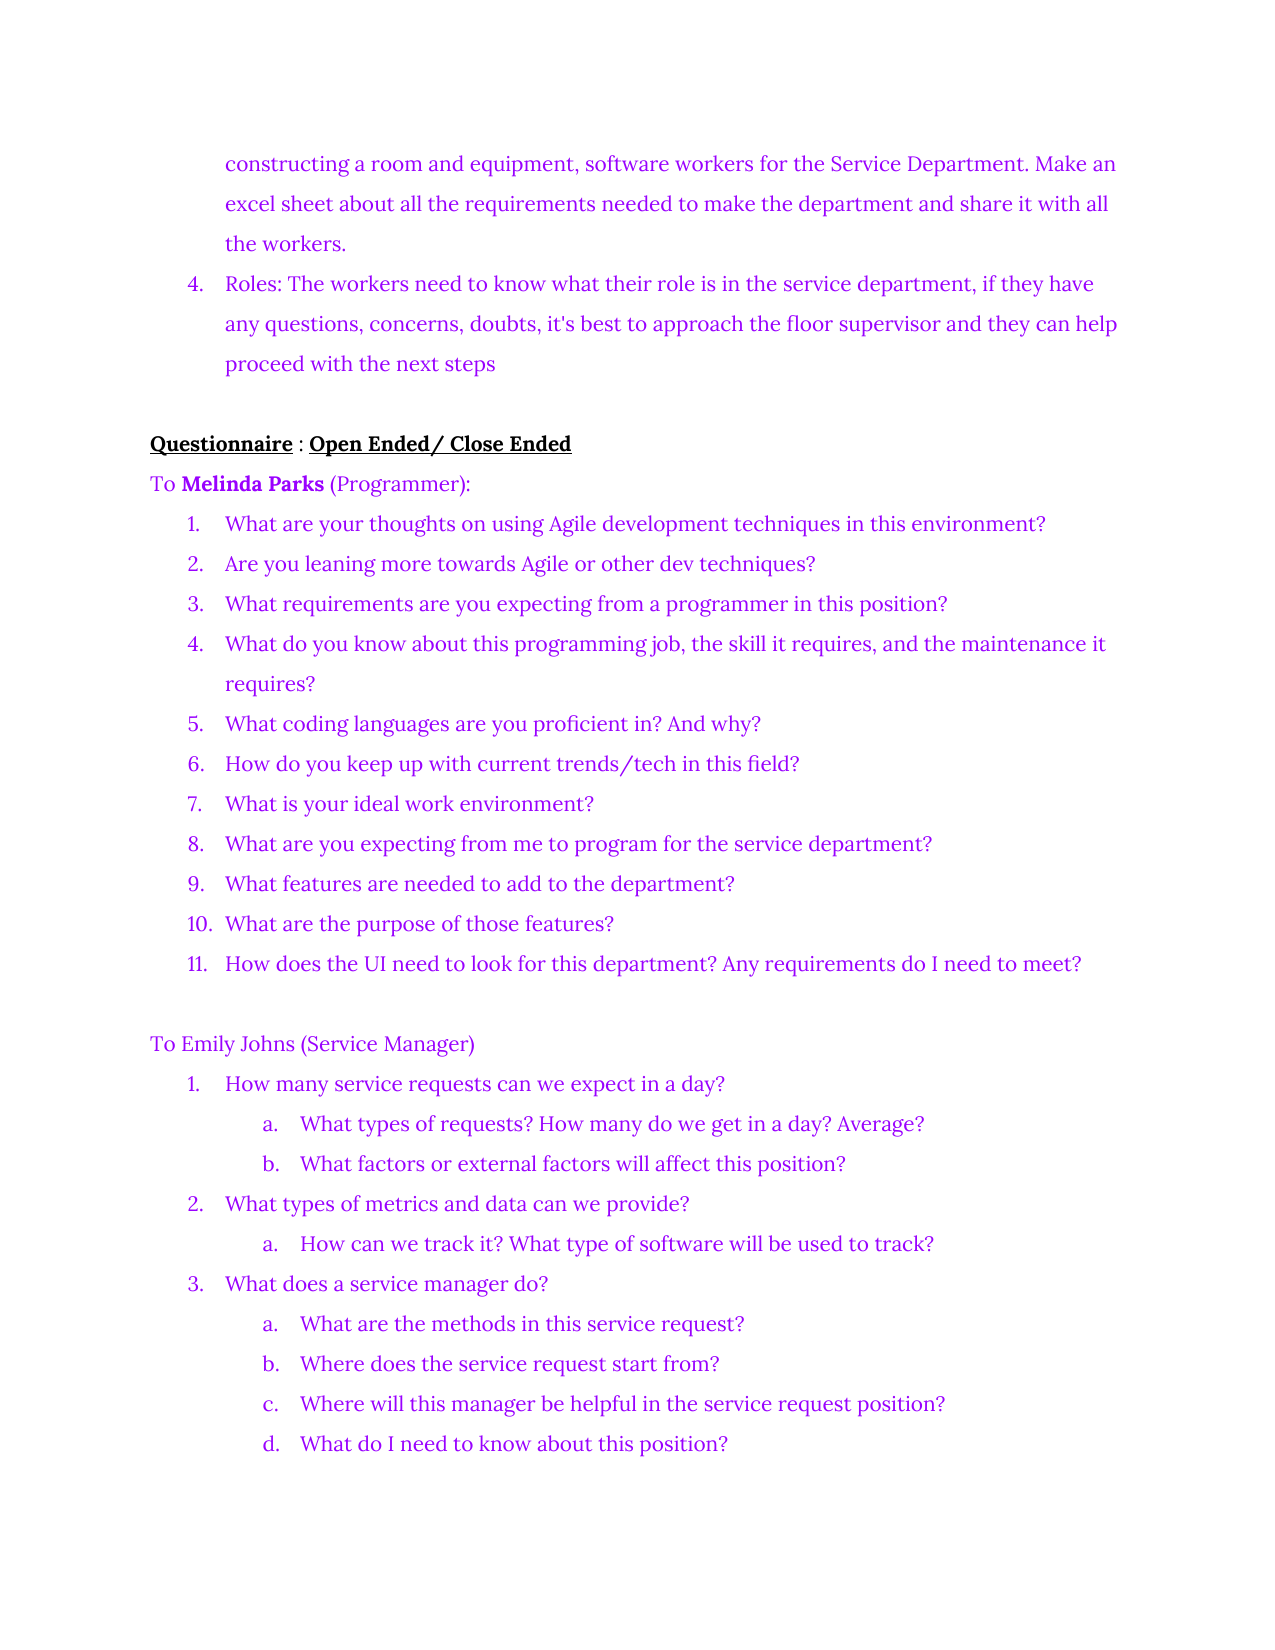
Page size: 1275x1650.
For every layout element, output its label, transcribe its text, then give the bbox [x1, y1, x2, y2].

list What are your thoughts on using Agile development techniques in this environment? [187, 510, 1125, 537]
list How can we track it? What type of software will be used to track? [262, 1230, 1125, 1257]
list What are the methods in this service request? [262, 1310, 1125, 1337]
list What do I need to know about this position? [262, 1430, 1125, 1457]
list What coding languages are you proficient in? And why? [187, 710, 1125, 737]
list Are you leaning more towards Agile or other dev techniques? [187, 550, 1125, 577]
text To Emily Johns (Service Manager) [150, 1030, 1125, 1057]
list How many service requests can we expect in a day? [187, 1070, 1125, 1097]
list What are you expecting from me to program for the service department? [187, 830, 1125, 857]
text To Melinda Parks (Programmer): [150, 470, 1125, 497]
list What does a service manager do? [187, 1270, 1125, 1297]
list Where does the service request start from? [262, 1350, 1125, 1377]
list What do you know about this programming job, the skill it requires, and the maintenance it requires? [187, 630, 1125, 697]
list What is your ideal work environment? [187, 790, 1125, 817]
list How do you keep up with current trends/tech in this field? [187, 750, 1125, 777]
list How does the UI need to look for this department? Any requirements do I need to meet? [187, 950, 1125, 977]
list What types of metrics and data can we provide? [187, 1190, 1125, 1217]
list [187, 150, 1125, 257]
list What features are needed to add to the department? [187, 870, 1125, 897]
list What requirements are you expecting from a programmer in this position? [187, 590, 1125, 617]
list What factors or external factors will affect this position? [262, 1150, 1125, 1177]
list Roles: The workers need to know what their role is in the service department, if they have any questions, concerns, doubts, it's best to approach the floor supervisor and they can help proceed with the next steps [187, 270, 1125, 377]
list What types of requests? How many do we get in a day? Average? [262, 1110, 1125, 1137]
text Questionnaire : Open Ended/ Close Ended [150, 390, 1125, 457]
list What are the purpose of those features? [187, 910, 1125, 937]
list Where will this manager be helpful in the service request position? [262, 1390, 1125, 1417]
